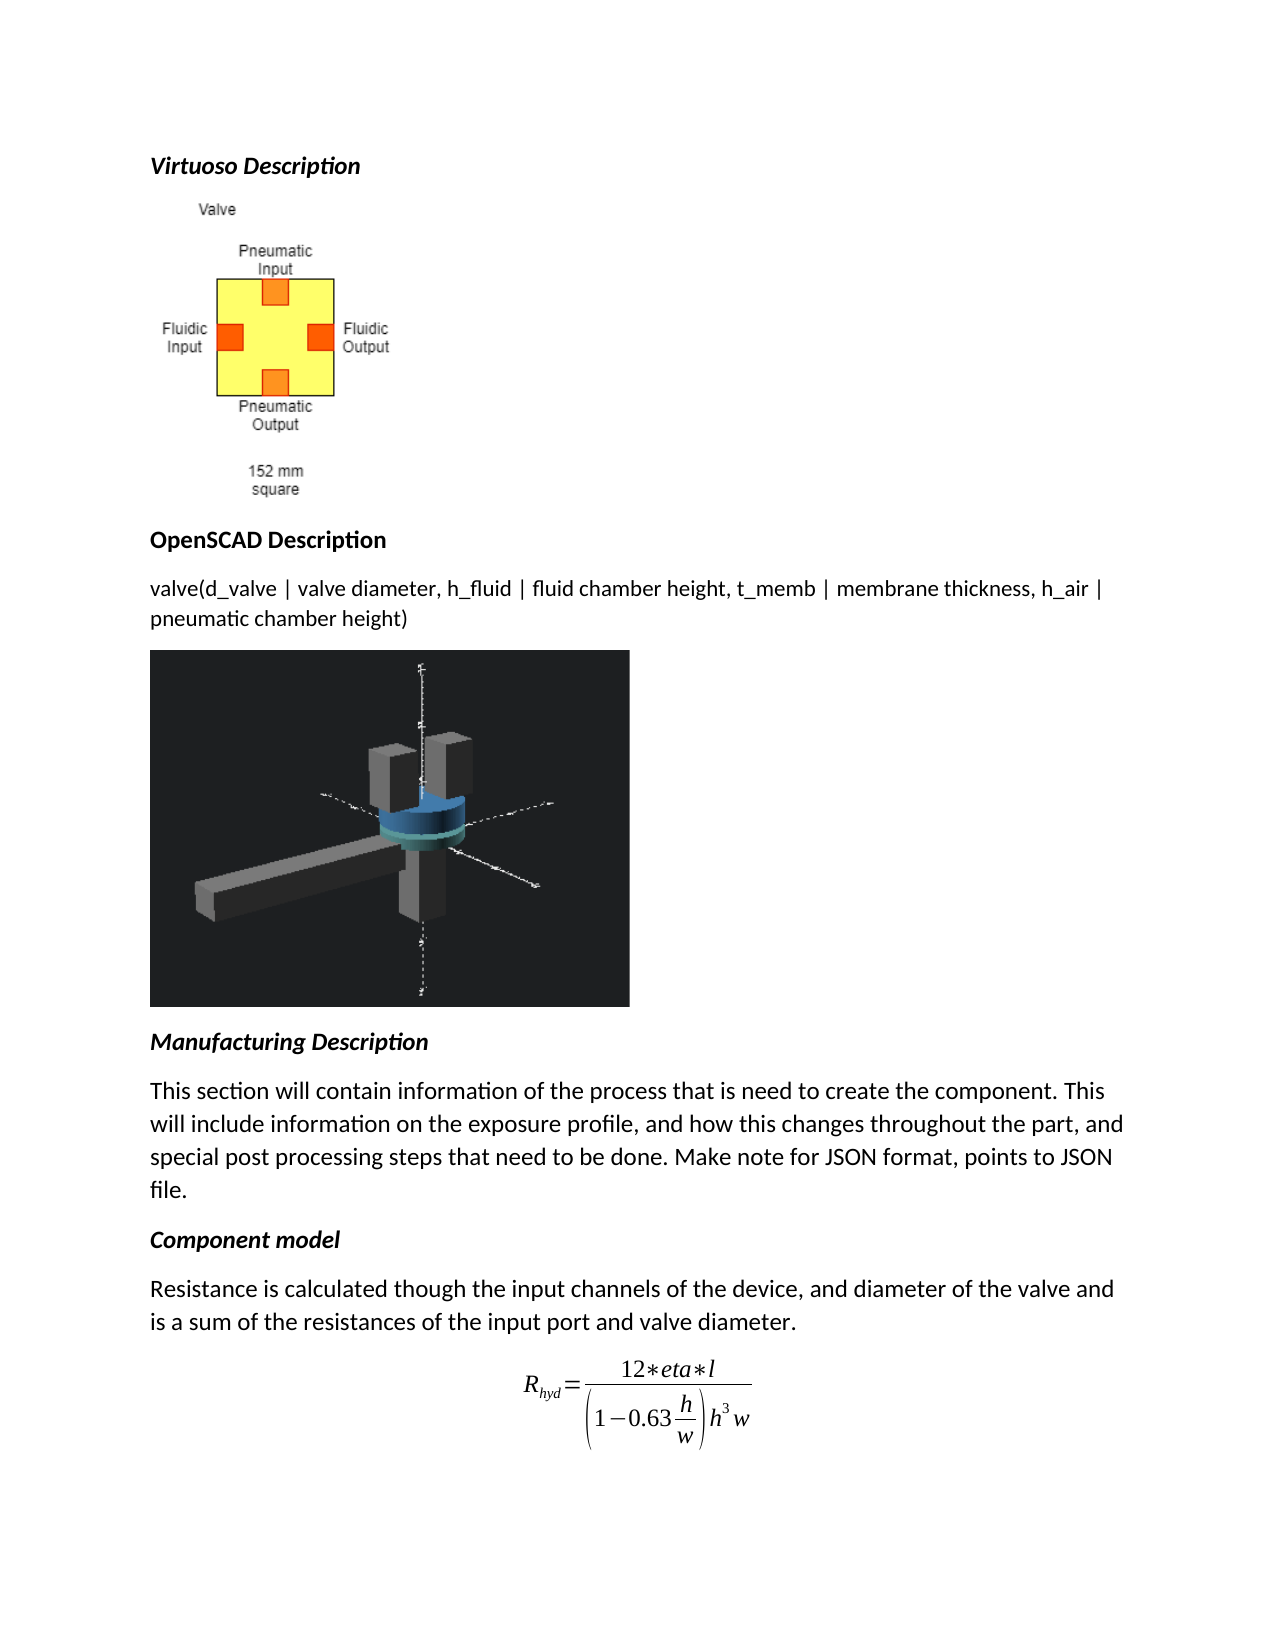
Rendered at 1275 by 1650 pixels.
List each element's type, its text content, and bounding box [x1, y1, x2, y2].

picture [150, 650, 630, 1007]
text valve(d_valve | valve diameter, h_fluid | fluid chamber height, t_memb | membrane thickness, h_air | pneumatic chamber height) [150, 574, 1125, 632]
text This section will contain information of the process that is need to create the component. This will include information on the exposure profile, and how this changes throughout the part, and special post processing steps that need to be done. Make note for JSON format, points to JSON file. [150, 1076, 1125, 1205]
text Resistance is calculated though the input channels of the device, and diameter of the valve and is a sum of the resistances of the input port and valve diameter. [150, 1273, 1125, 1337]
text Virtuoso Description [150, 150, 1125, 181]
picture [155, 199, 397, 505]
text Manufacturing Description [150, 1026, 1125, 1056]
text OpenSCAD Description [150, 524, 1125, 554]
text Component model [150, 1224, 1125, 1254]
